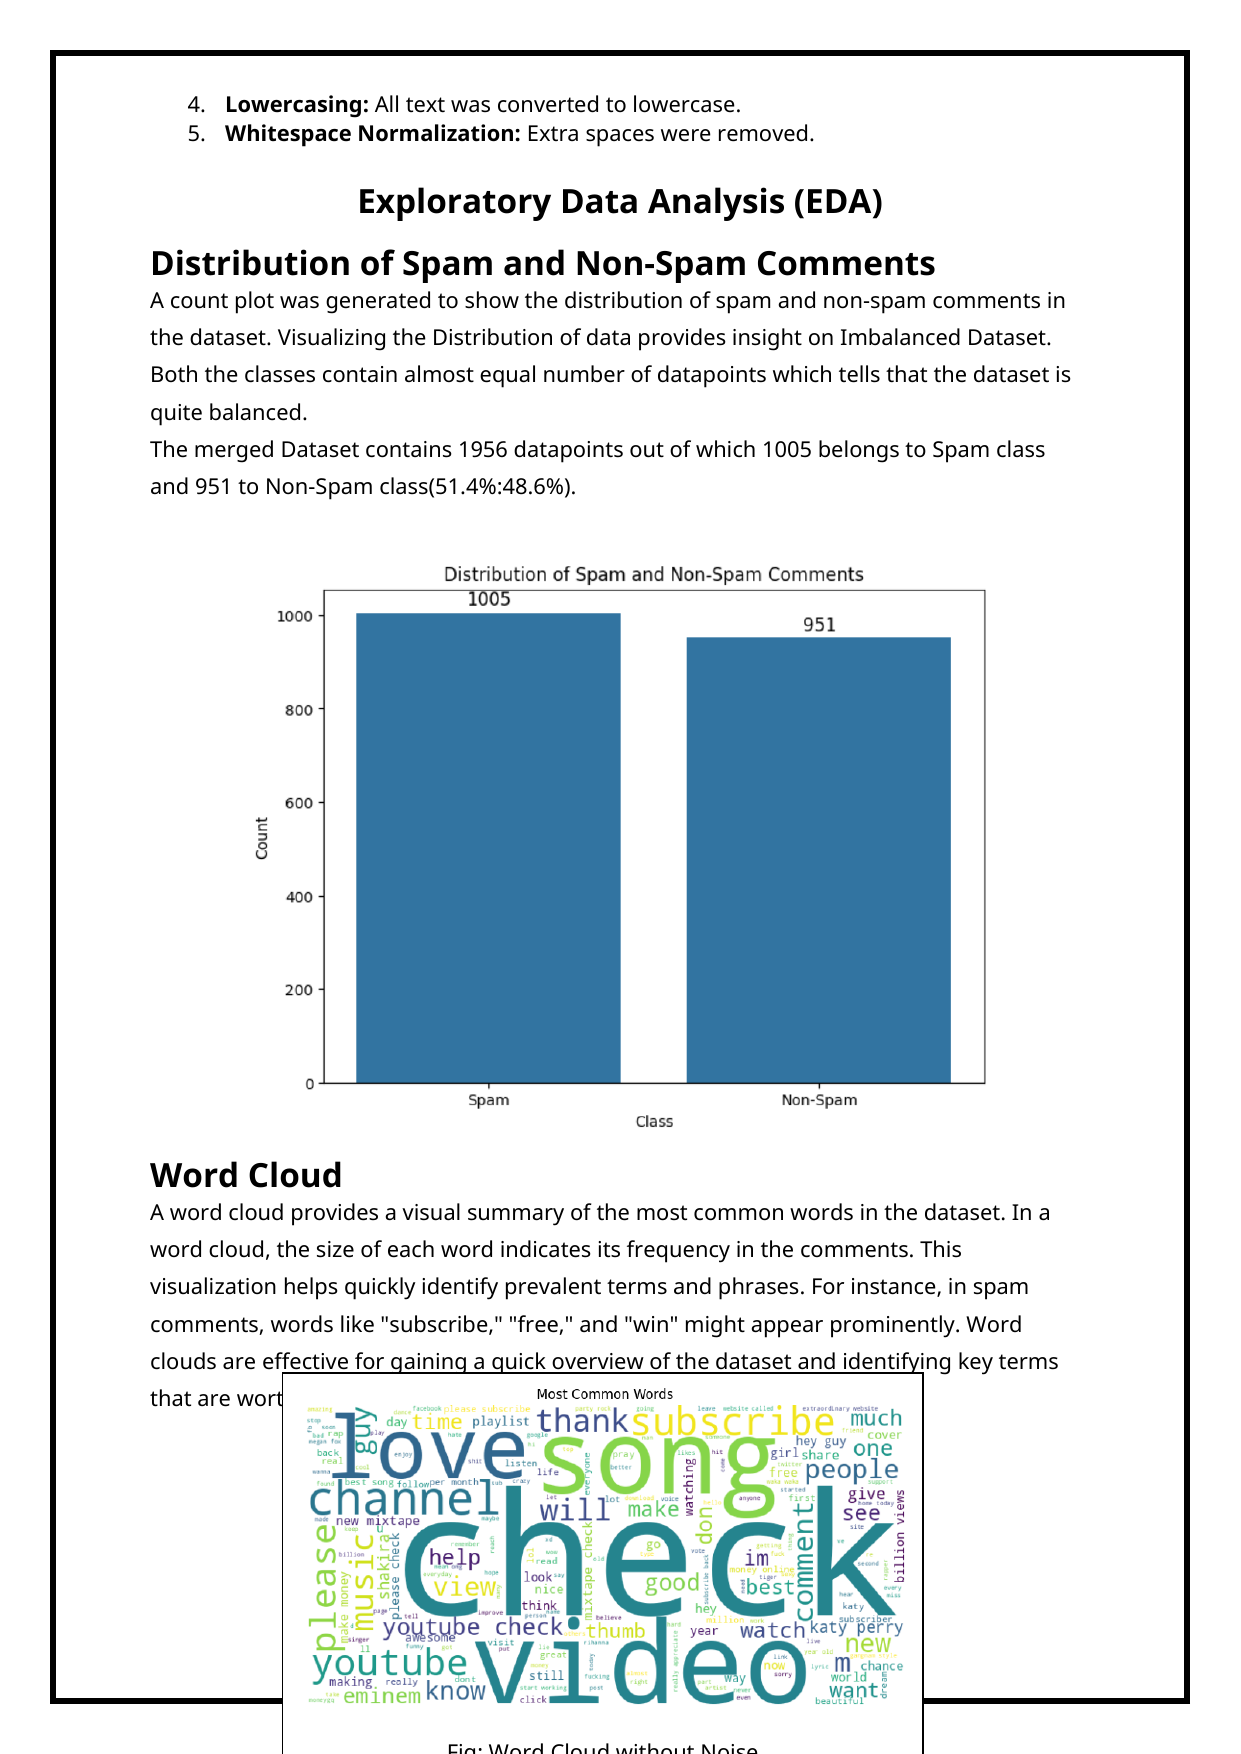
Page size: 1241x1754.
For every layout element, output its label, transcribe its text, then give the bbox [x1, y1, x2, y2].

list Whitespace Normalization: Extra spaces were removed. [187, 118, 1090, 148]
text A count plot was generated to show the distribution of spam and non-spam comments in the dataset. Visualizing the Distribution of data provides insight on Imbalanced Dataset. Both the classes contain almost equal number of datapoints which tells that the dataset is quite balanced. The merged Dataset contains 1956 datapoints out of which 1005 belongs to Spam class and 951 to Non-Spam class(51.4%:48.6%). [150, 285, 1090, 501]
subtitle Exploratory Data Analysis (EDA) [150, 177, 1090, 223]
list Lowercasing: All text was converted to lowercase. [187, 89, 1090, 118]
picture [297, 1380, 912, 1713]
subtitle Word Cloud [150, 1152, 1090, 1197]
picture [250, 561, 991, 1128]
text A word cloud provides a visual summary of the most common words in the dataset. In a word cloud, the size of each word indicates its frequency in the comments. This visualization helps quickly identify prevalent terms and phrases. For instance, in spam comments, words like "subscribe," "free," and "win" might appear prominently. Word clouds are effective for gaining a quick overview of the dataset and identifying key terms that are worth further investigation. [150, 1197, 1090, 1413]
subtitle Distribution of Spam and Non-Spam Comments [150, 239, 1090, 285]
